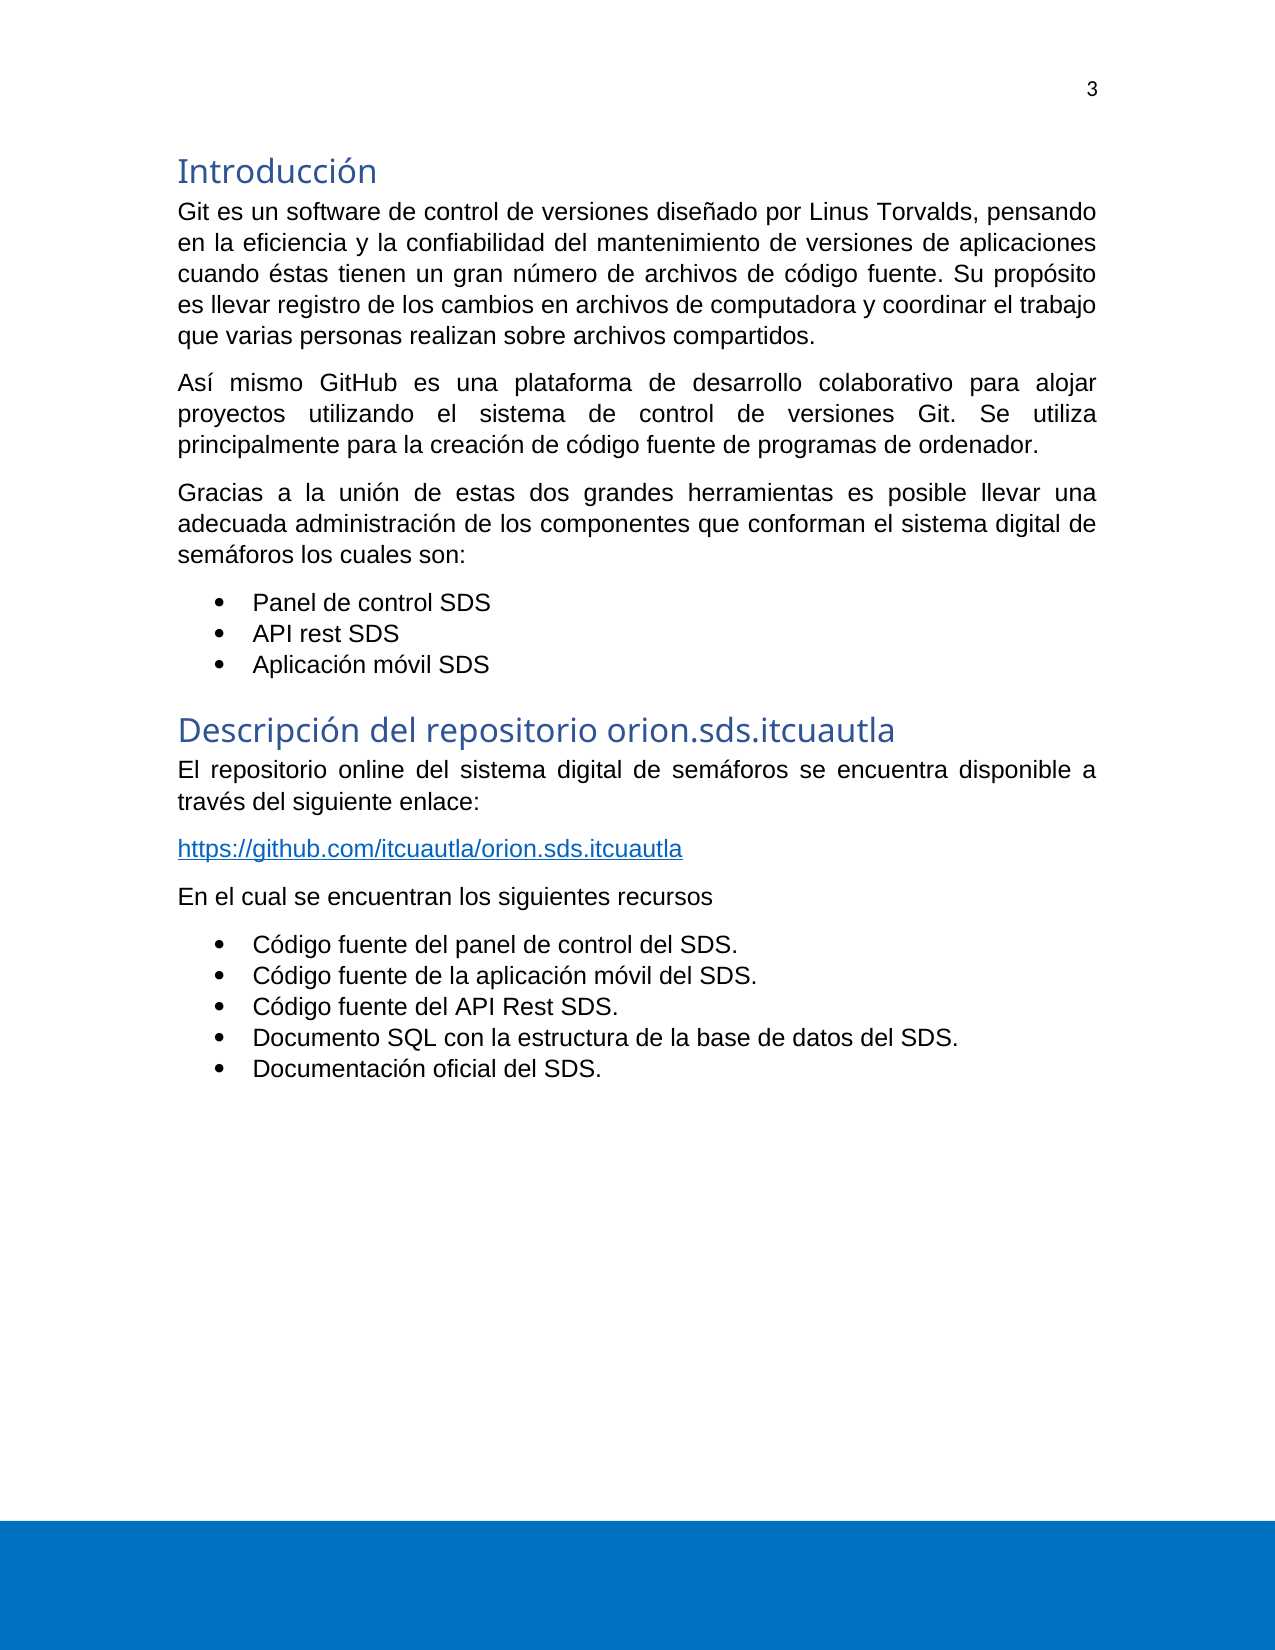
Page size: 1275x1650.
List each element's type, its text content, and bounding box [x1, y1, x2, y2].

text Git es un software de control de versiones diseñado por Linus Torvalds, pensando en la eficiencia y la confiabilidad del mantenimiento de versiones de aplicaciones cuando éstas tienen un gran número de archivos de código fuente. Su propósito es llevar registro de los cambios en archivos de computadora y coordinar el trabajo que varias personas realizan sobre archivos compartidos. [177, 197, 1098, 349]
list Código fuente del panel de control del SDS. [215, 929, 1098, 958]
subtitle Descripción del repositorio orion.sds.itcuautla [177, 706, 1098, 752]
list Panel de control SDS [215, 588, 1098, 617]
list Documentación oficial del SDS. [215, 1054, 1098, 1083]
text El repositorio online del sistema digital de semáforos se encuentra disponible a través del siguiente enlace: [177, 755, 1098, 815]
text Gracias a la unión de estas dos grandes herramientas es posible llevar una adecuada administración de los componentes que conforman el sistema digital de semáforos los cuales son: [177, 478, 1098, 569]
text Así mismo GitHub es una plataforma de desarrollo colaborativo para alojar proyectos utilizando el sistema de control de versiones Git. Se utiliza principalmente para la creación de código fuente de programas de ordenador. [177, 368, 1098, 459]
text https://github.com/itcuautla/orion.sds.itcuautla [177, 834, 1098, 863]
list Código fuente del API Rest SDS. [215, 992, 1098, 1021]
text En el cual se encuentran los siguientes recursos [177, 882, 1098, 911]
list Documento SQL con la estructura de la base de datos del SDS. [215, 1023, 1098, 1052]
subtitle Introducción [177, 148, 1098, 193]
list Aplicación móvil SDS [215, 650, 1098, 679]
list Código fuente de la aplicación móvil del SDS. [215, 961, 1098, 989]
list API rest SDS [215, 619, 1098, 648]
